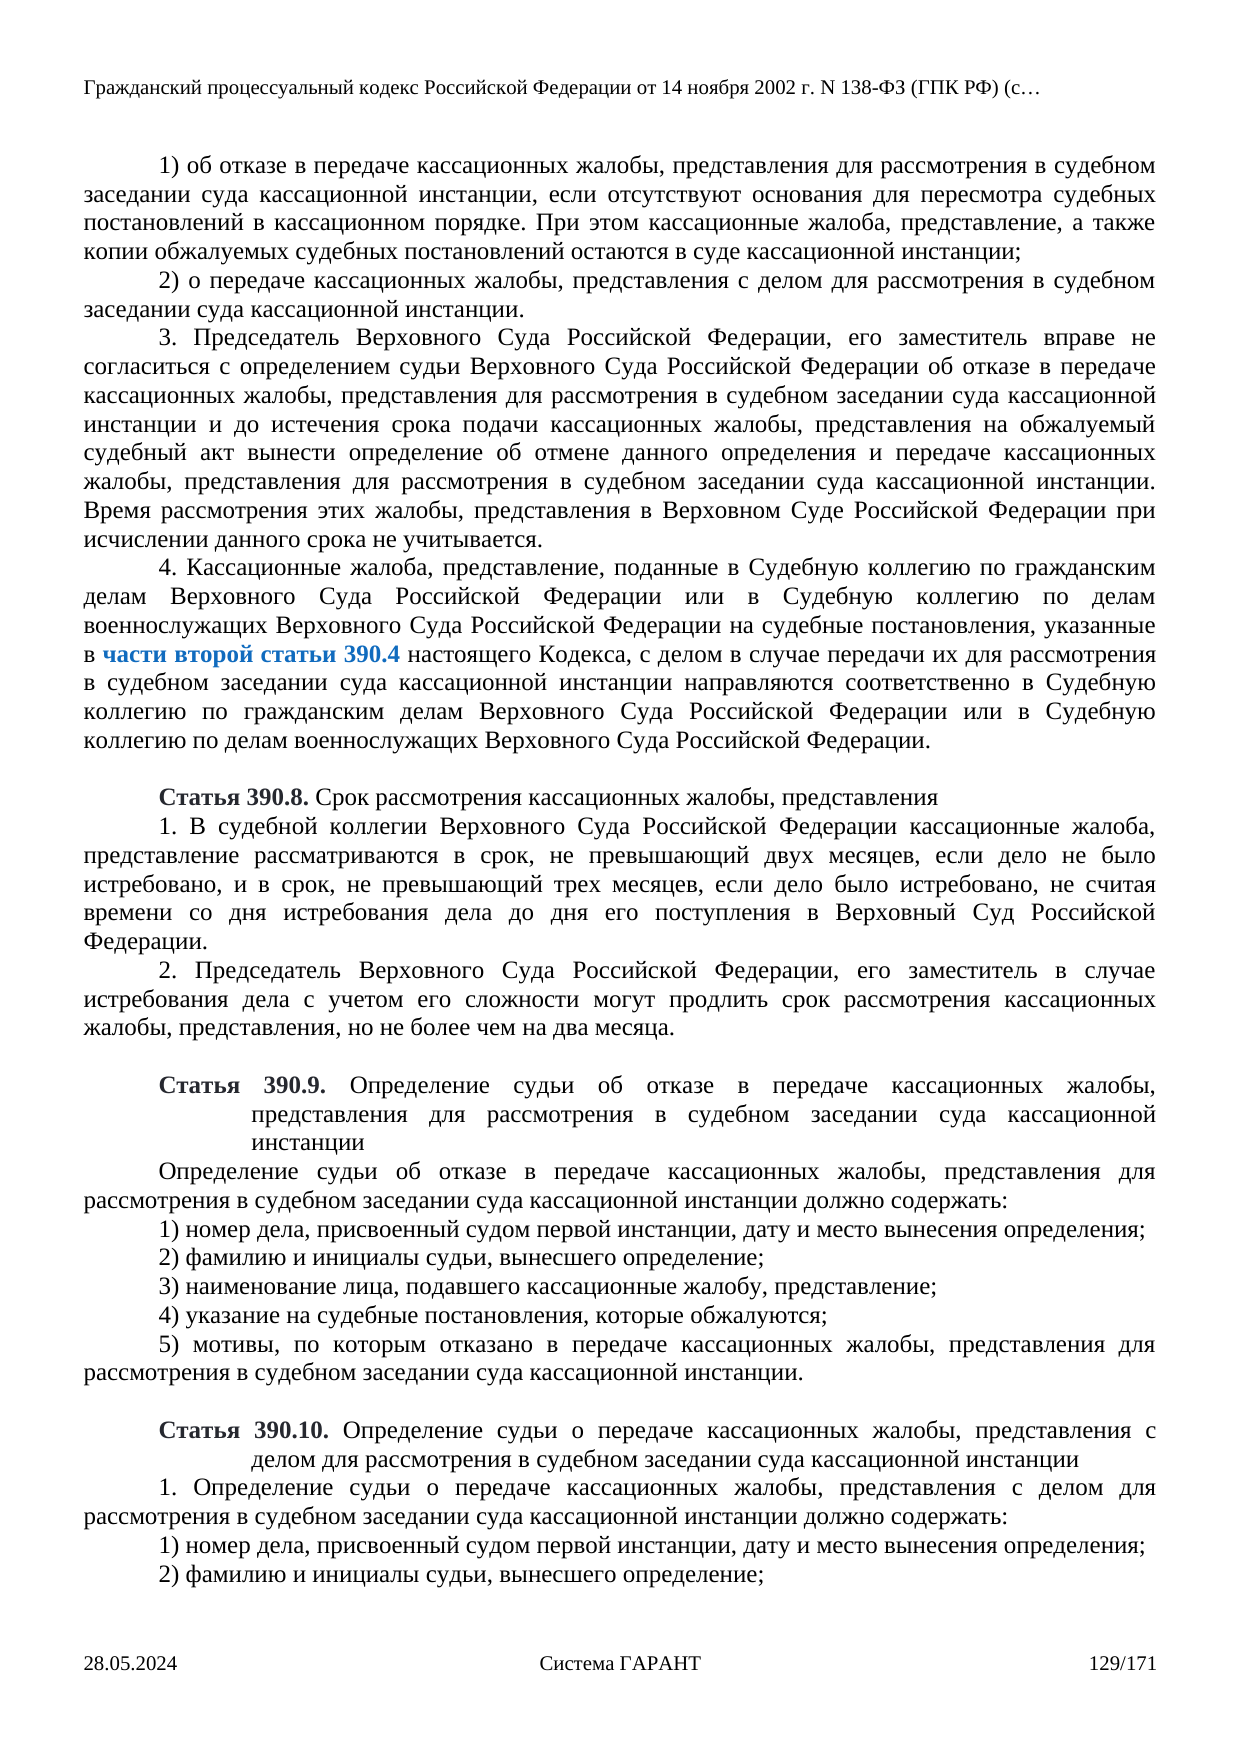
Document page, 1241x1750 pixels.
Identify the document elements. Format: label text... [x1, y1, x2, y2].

text 4. Кассационные жалоба, представление, поданные в Судебную коллегию по гражданским делам Верховного Суда Российской Федерации или в Судебную коллегию по делам военнослужащих Верховного Суда Российской Федерации на судебные постановления, указанные в части второй статьи 390.4 настоящего Кодекса, с делом в случае передачи их для рассмотрения в судебном заседании суда кассационной инстанции направляются соответственно в Судебную коллегию по гражданским делам Верховного Суда Российской Федерации или в Судебную коллегию по делам военнослужащих Верховного Суда Российской Федерации. [83, 552, 1157, 754]
text 2) фамилию и инициалы судьи, вынесшего определение; [83, 1242, 1157, 1271]
text 3) наименование лица, подавшего кассационные жалобу, представление; [83, 1271, 1157, 1300]
text 4) указание на судебные постановления, которые обжалуются; [83, 1300, 1157, 1329]
text 1. В судебной коллегии Верховного Суда Российской Федерации кассационные жалоба, представление рассматриваются в срок, не превышающий двух месяцев, если дело не было истребовано, и в срок, не превышающий трех месяцев, если дело было истребовано, не считая времени со дня истребования дела до дня его поступления в Верховный Суд Российской Федерации. [83, 811, 1157, 955]
text 1) номер дела, присвоенный судом первой инстанции, дату и место вынесения определения; [83, 1214, 1157, 1242]
text Определение судьи об отказе в передаче кассационных жалобы, представления для рассмотрения в судебном заседании суда кассационной инстанции должно содержать: [83, 1156, 1157, 1214]
text Статья 390.8. Срок рассмотрения кассационных жалобы, представления [158, 782, 1157, 811]
text 1) об отказе в передаче кассационных жалобы, представления для рассмотрения в судебном заседании суда кассационной инстанции, если отсутствуют основания для пересмотра судебных постановлений в кассационном порядке. При этом кассационные жалоба, представление, а также копии обжалуемых судебных постановлений остаются в суде кассационной инстанции; [83, 150, 1157, 265]
text 1) номер дела, присвоенный судом первой инстанции, дату и место вынесения определения; [83, 1530, 1157, 1559]
text Статья 390.9. Определение судьи об отказе в передаче кассационных жалобы, представления для рассмотрения в судебном заседании суда кассационной инстанции [158, 1070, 1157, 1156]
text 2. Председатель Верховного Суда Российской Федерации, его заместитель в случае истребования дела с учетом его сложности могут продлить срок рассмотрения кассационных жалобы, представления, но не более чем на два месяца. [83, 955, 1157, 1041]
text 2) о передаче кассационных жалобы, представления с делом для рассмотрения в судебном заседании суда кассационной инстанции. [83, 265, 1157, 322]
text Статья 390.10. Определение судьи о передаче кассационных жалобы, представления с делом для рассмотрения в судебном заседании суда кассационной инстанции [158, 1415, 1157, 1472]
text 1. Определение судьи о передаче кассационных жалобы, представления с делом для рассмотрения в судебном заседании суда кассационной инстанции должно содержать: [83, 1472, 1157, 1530]
text 3. Председатель Верховного Суда Российской Федерации, его заместитель вправе не согласиться с определением судьи Верховного Суда Российской Федерации об отказе в передаче кассационных жалобы, представления для рассмотрения в судебном заседании суда кассационной инстанции и до истечения срока подачи кассационных жалобы, представления на обжалуемый судебный акт вынести определение об отмене данного определения и передаче кассационных жалобы, представления для рассмотрения в судебном заседании суда кассационной инстанции. Время рассмотрения этих жалобы, представления в Верховном Суде Российской Федерации при исчислении данного срока не учитывается. [83, 322, 1157, 552]
text 5) мотивы, по которым отказано в передаче кассационных жалобы, представления для рассмотрения в судебном заседании суда кассационной инстанции. [83, 1329, 1157, 1386]
text 2) фамилию и инициалы судьи, вынесшего определение; [83, 1559, 1157, 1587]
